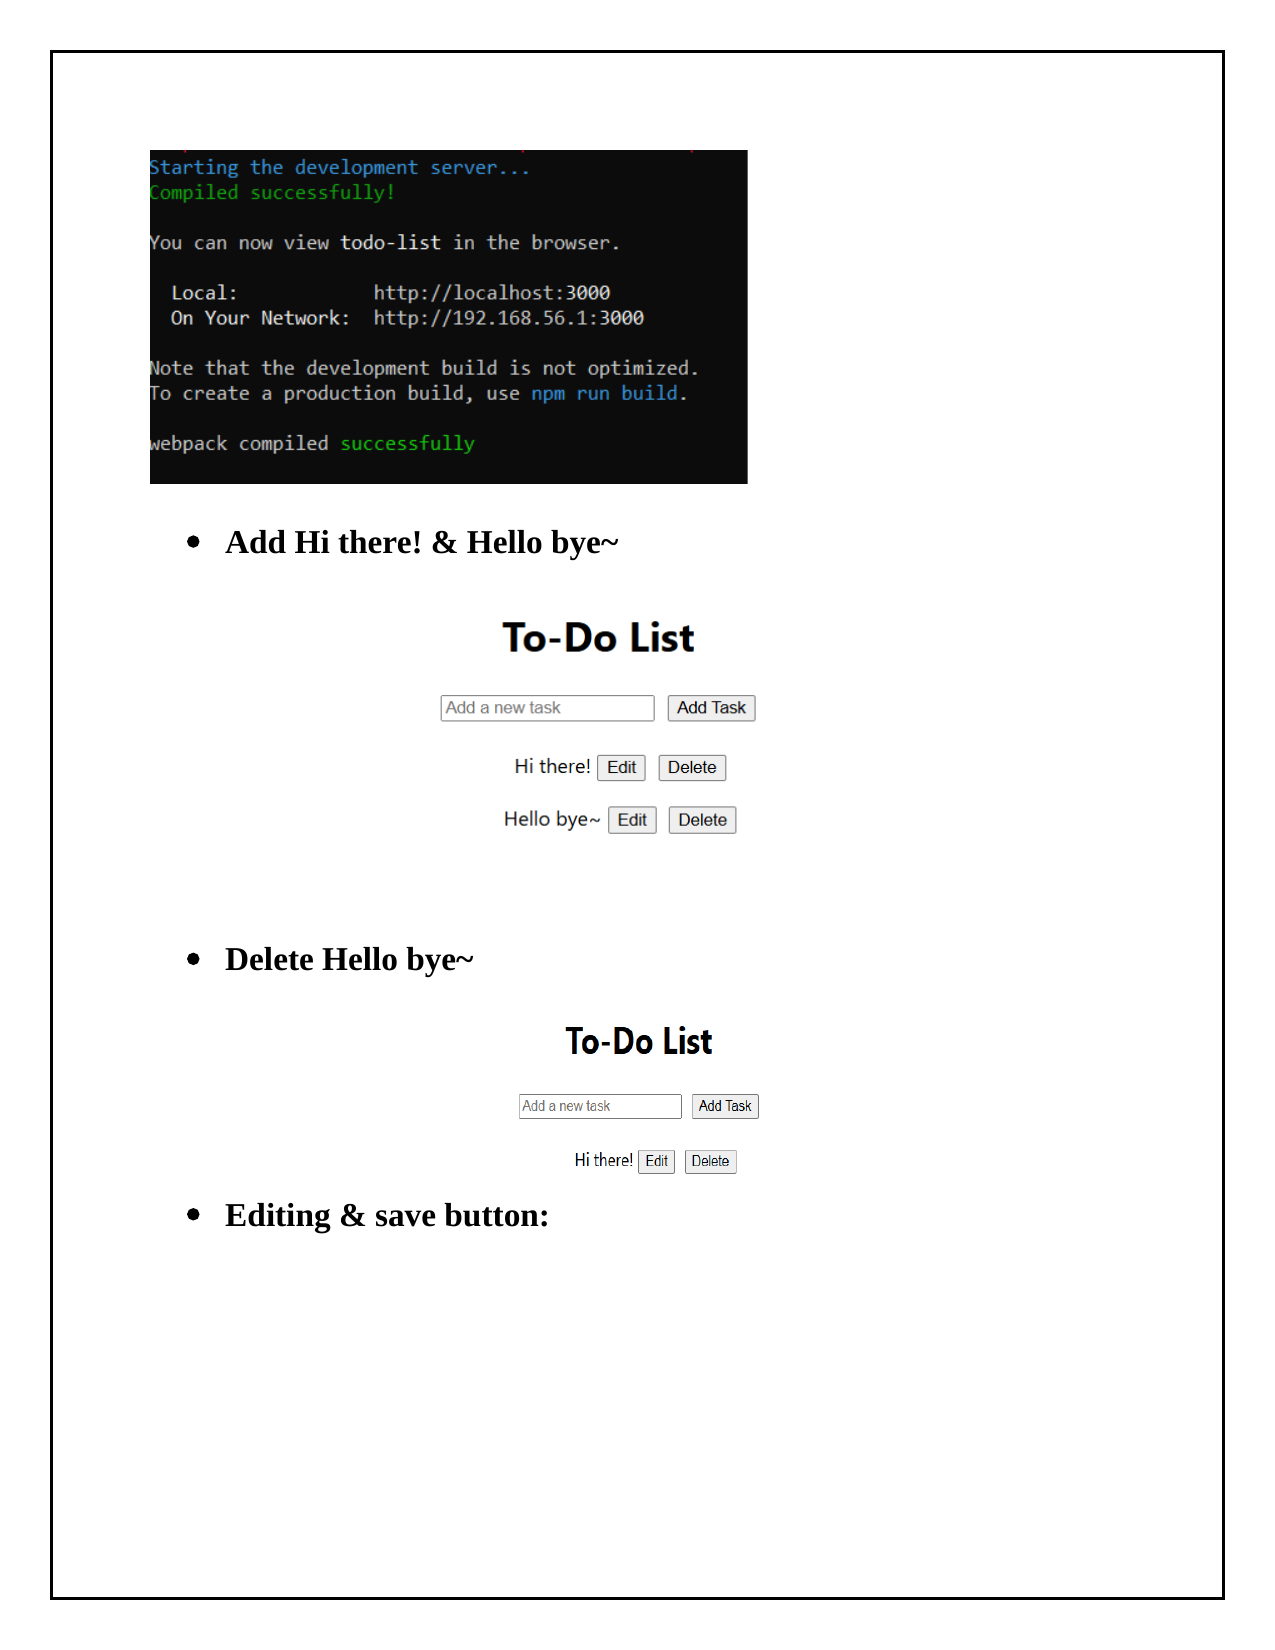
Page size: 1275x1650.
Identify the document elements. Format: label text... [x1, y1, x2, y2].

picture [150, 598, 1125, 940]
list Delete Hello bye~ [187, 940, 1125, 978]
list Editing & save button: [187, 1195, 1125, 1233]
picture [150, 150, 748, 484]
list Add Hi there! & Hello bye~ [187, 522, 1125, 560]
picture [225, 1016, 1027, 1195]
